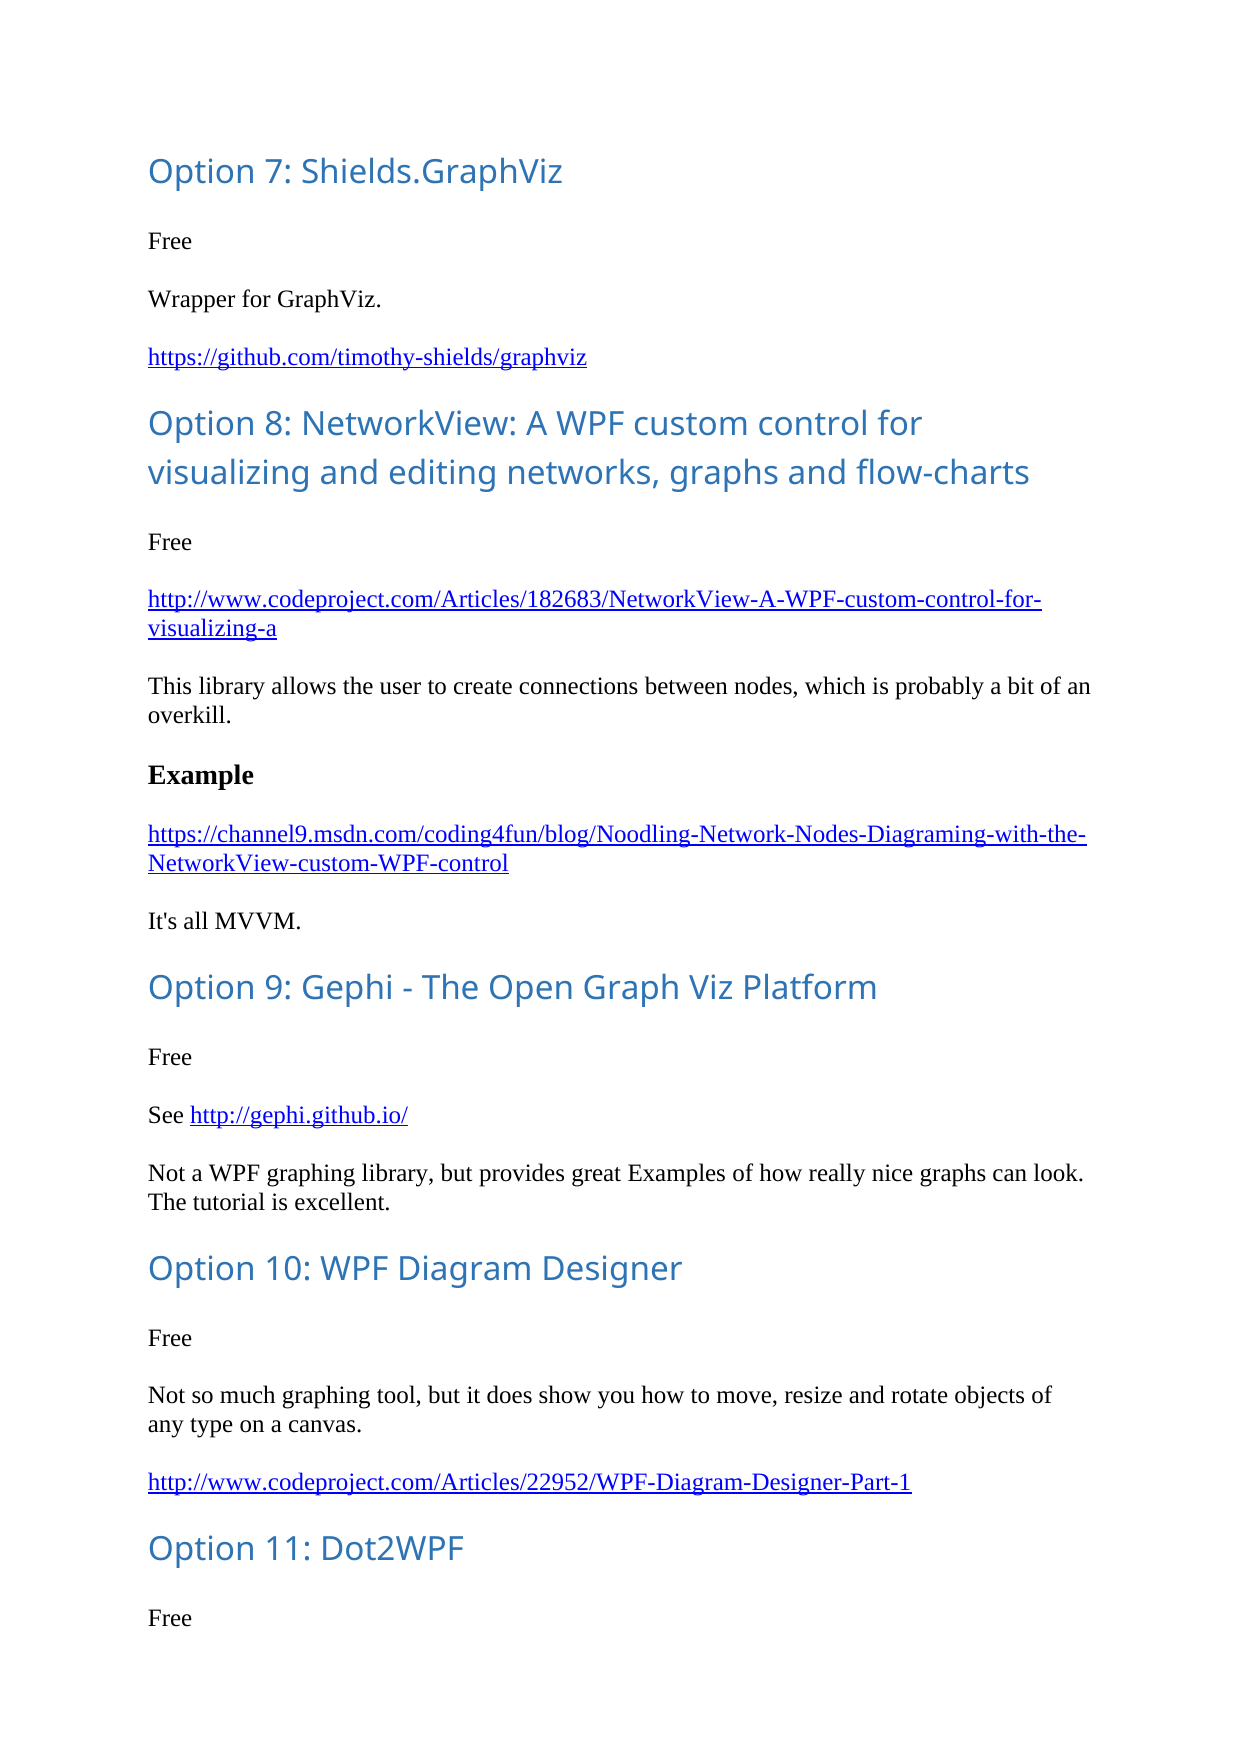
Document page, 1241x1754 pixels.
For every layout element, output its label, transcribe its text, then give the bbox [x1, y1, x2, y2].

subtitle Option 10: WPF Diagram Designer [148, 1244, 1093, 1290]
text Free [148, 226, 1093, 254]
text Free [148, 1603, 1093, 1632]
text Free [148, 527, 1093, 555]
text It's all MVVM. [148, 906, 1093, 935]
subtitle Option 11: Dot2WPF [148, 1525, 1093, 1571]
text See http://gephi.github.io/ [148, 1100, 1093, 1129]
text Example [148, 758, 1093, 790]
text Free [148, 1042, 1093, 1071]
subtitle Option 9: Gephi - The Open Graph Viz Platform [148, 964, 1093, 1009]
text https://channel9.msdn.com/coding4fun/blog/Noodling-Network-Nodes-Diagraming-with-the-NetworkView-custom-WPF-control [148, 819, 1093, 877]
text http://www.codeproject.com/Articles/182683/NetworkView-A-WPF-custom-control-for-visualizing-a [148, 584, 1093, 642]
text This library allows the user to create connections between nodes, which is probably a bit of an overkill. [148, 671, 1093, 729]
text Not a WPF graphing library, but provides great Examples of how really nice graphs can look. The tutorial is excellent. [148, 1158, 1093, 1215]
text Free [148, 1323, 1093, 1351]
text Wrapper for GraphViz. [148, 284, 1093, 312]
text http://www.codeproject.com/Articles/22952/WPF-Diagram-Designer-Part-1 [148, 1467, 1093, 1496]
text Not so much graphing tool, but it does show you how to move, resize and rotate objects of any type on a canvas. [148, 1381, 1093, 1438]
subtitle Option 8: NetworkView: A WPF custom control for visualizing and editing networks, graphs and flow-charts [148, 399, 1093, 494]
subtitle Option 7: Shields.GraphViz [148, 148, 1093, 193]
text https://github.com/timothy-shields/graphviz [148, 342, 1093, 370]
